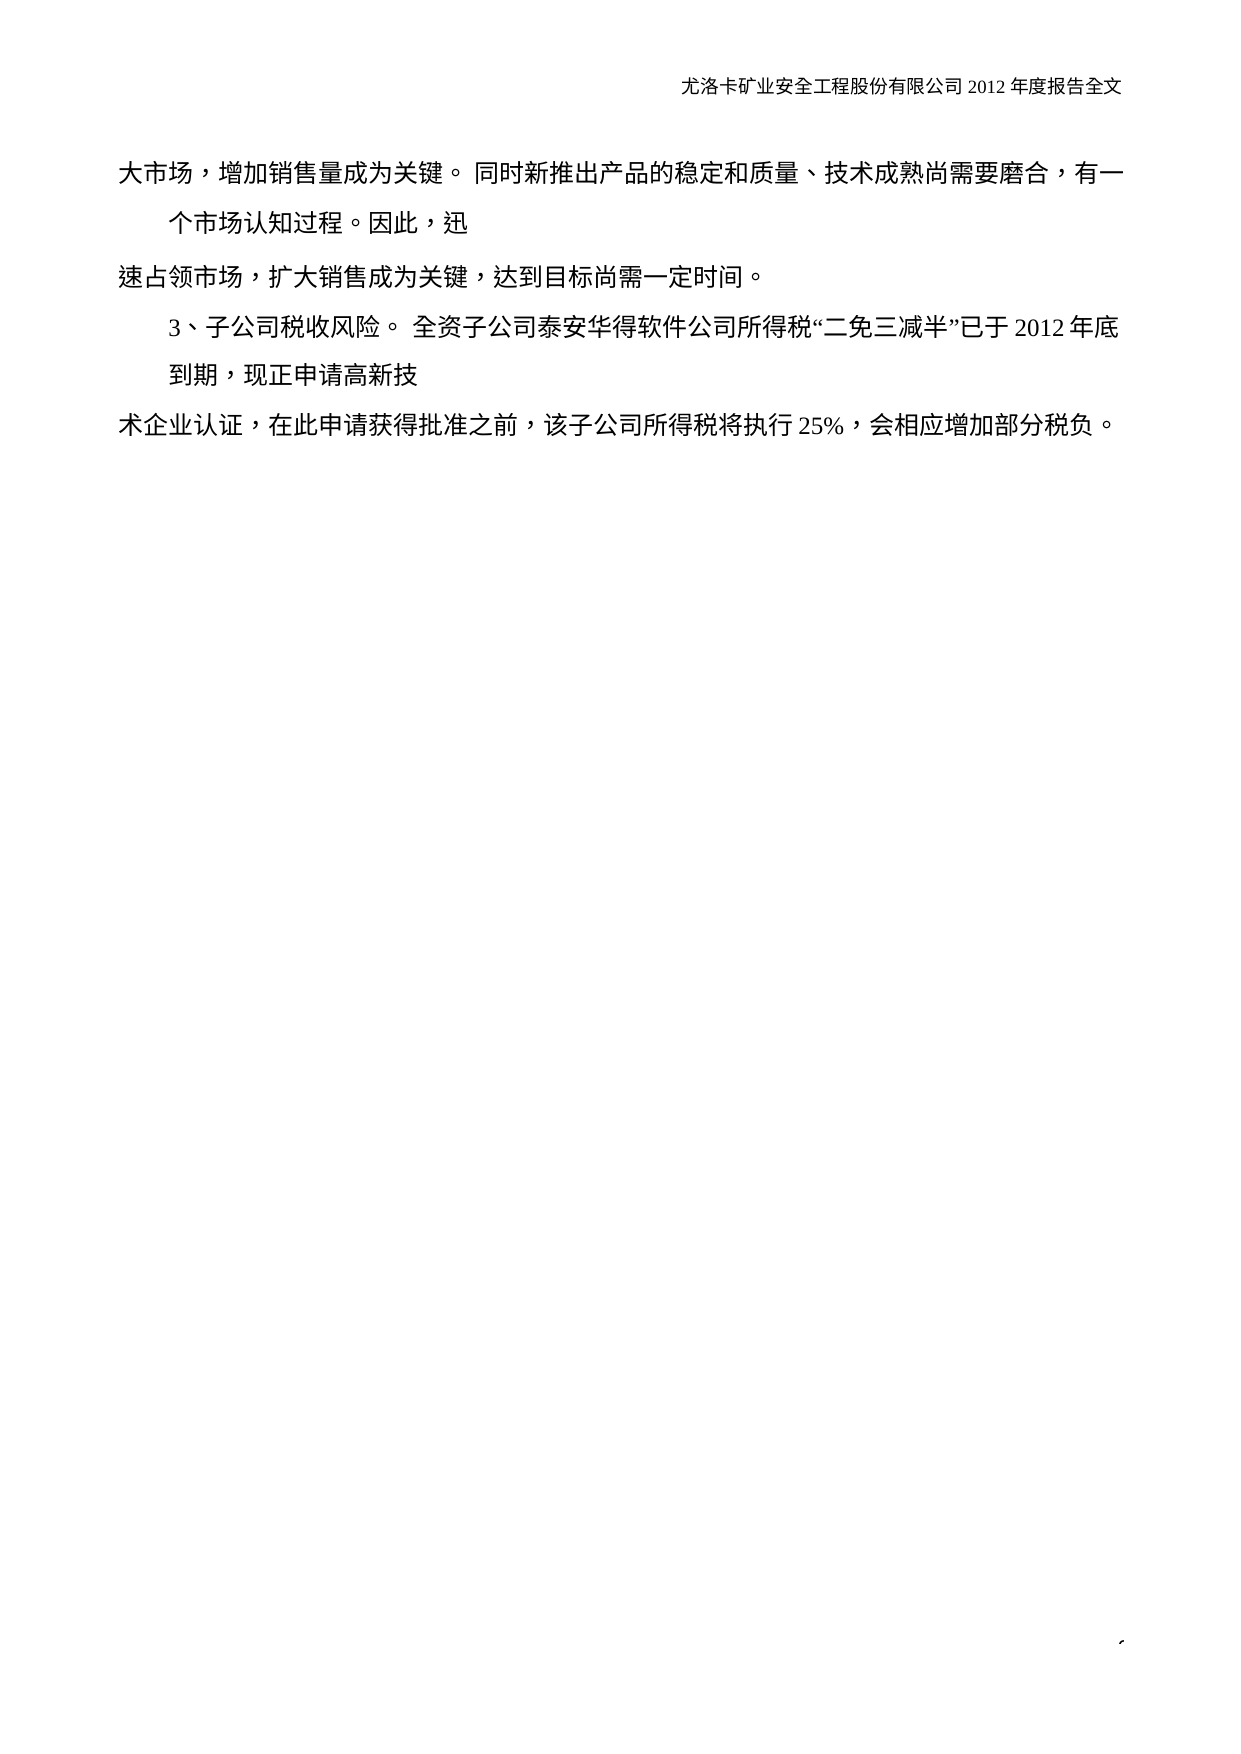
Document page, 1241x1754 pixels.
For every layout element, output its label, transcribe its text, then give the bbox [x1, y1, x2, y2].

text 速占领市场，扩大销售成为关键，达到目标尚需一定时间。 [118, 259, 1134, 294]
text 术企业认证，在此申请获得批准之前，该子公司所得税将执行25%，会相应增加部分税负。 [118, 408, 1134, 442]
text 大市场，增加销售量成为关键。 同时新推出产品的稳定和质量、技术成熟尚需要磨合，有一个市场认知过程。因此，迅 [118, 155, 1134, 239]
text 3、子公司税收风险。 全资子公司泰安华得软件公司所得税“二免三减半”已于2012年底到期，现正申请高新技 [168, 310, 1134, 391]
